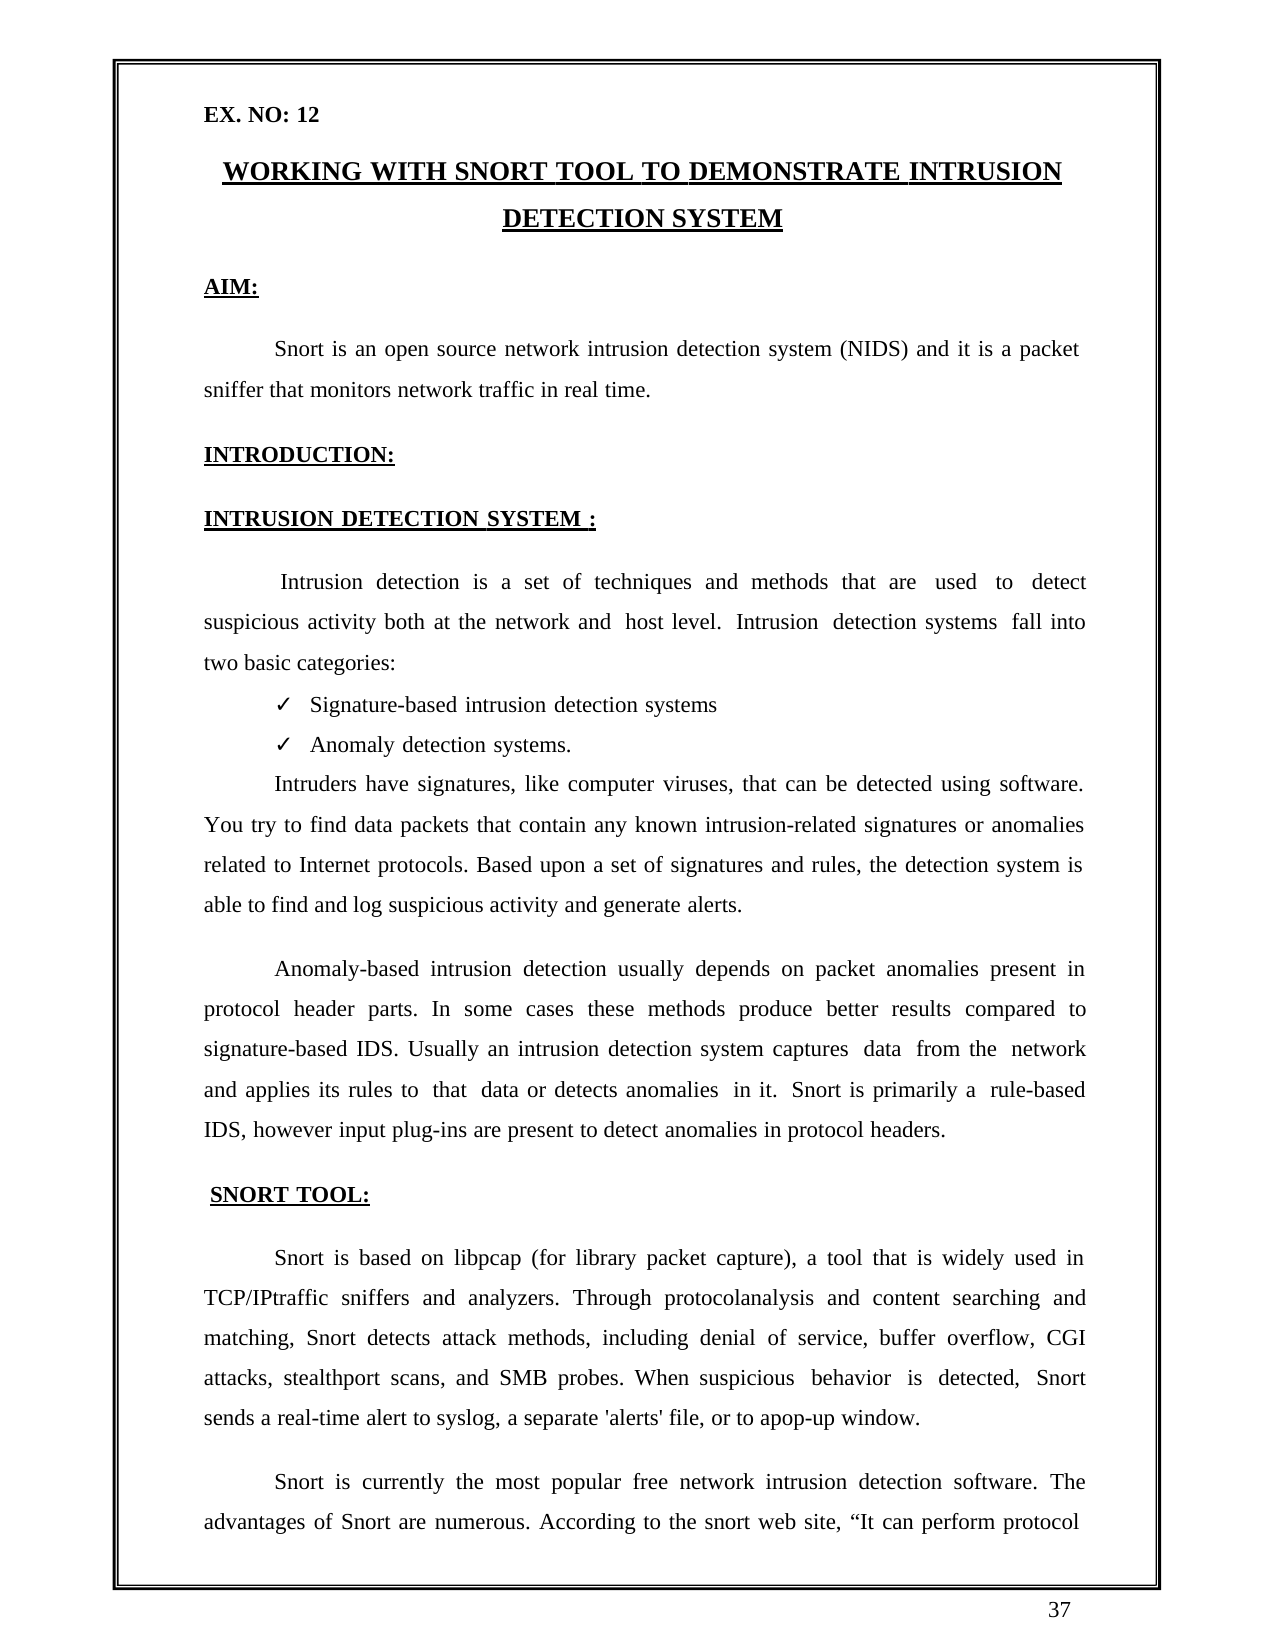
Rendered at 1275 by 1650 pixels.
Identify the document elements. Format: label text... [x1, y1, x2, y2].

text EX. NO: 12 [204, 101, 1098, 127]
list Anomaly detection systems. [274, 728, 1098, 759]
text Intrusion detection is a set of techniques and methods that are used to detect suspicious activity both at the network and host level. Intrusion detection systems fall into two basic categories: [204, 568, 1086, 675]
text Anomaly-based intrusion detection usually depends on packet anomalies present in protocol header parts. In some cases these methods produce better results compared to signature-based IDS. Usually an intrusion detection system captures data from the network and applies its rules to that data or detects anomalies in it. Snort is primarily a rule-based IDS, however input plug-ins are present to detect anomalies in protocol headers. [204, 955, 1086, 1142]
text INTRODUCTION: [204, 441, 1098, 467]
text Snort is an open source network intrusion detection system (NIDS) and it is a packet sniffer that monitors network traffic in real time. [204, 335, 1098, 403]
text Snort is currently the most popular free network intrusion detection software. The advantages of Snort are numerous. According to the snort web site, “It can perform protocol [204, 1468, 1086, 1535]
text AIM: [204, 273, 1098, 299]
subtitle WORKING WITH SNORT TOOL TO DEMONSTRATE INTRUSION DETECTION SYSTEM [222, 155, 1064, 233]
text INTRUSION DETECTION SYSTEM : [204, 505, 1098, 532]
list Signature-based intrusion detection systems [274, 689, 1098, 718]
text Intruders have signatures, like computer viruses, that can be detected using software. You try to find data packets that contain any known intrusion-related signatures or anomalies related to Internet protocols. Based upon a set of signatures and rules, the detection system is able to find and log suspicious activity and generate alerts. [204, 770, 1086, 918]
text SNORT TOOL: [210, 1181, 1098, 1207]
text Snort is based on libpcap (for library packet capture), a tool that is widely used in TCP/IPtraffic sniffers and analyzers. Through protocolanalysis and content searching and matching, Snort detects attack methods, including denial of service, buffer overflow, CGI attacks, stealthport scans, and SMB probes. When suspicious behavior is detected, Snort sends a real-time alert to syslog, a separate 'alerts' file, or to apop-up window. [204, 1243, 1086, 1430]
